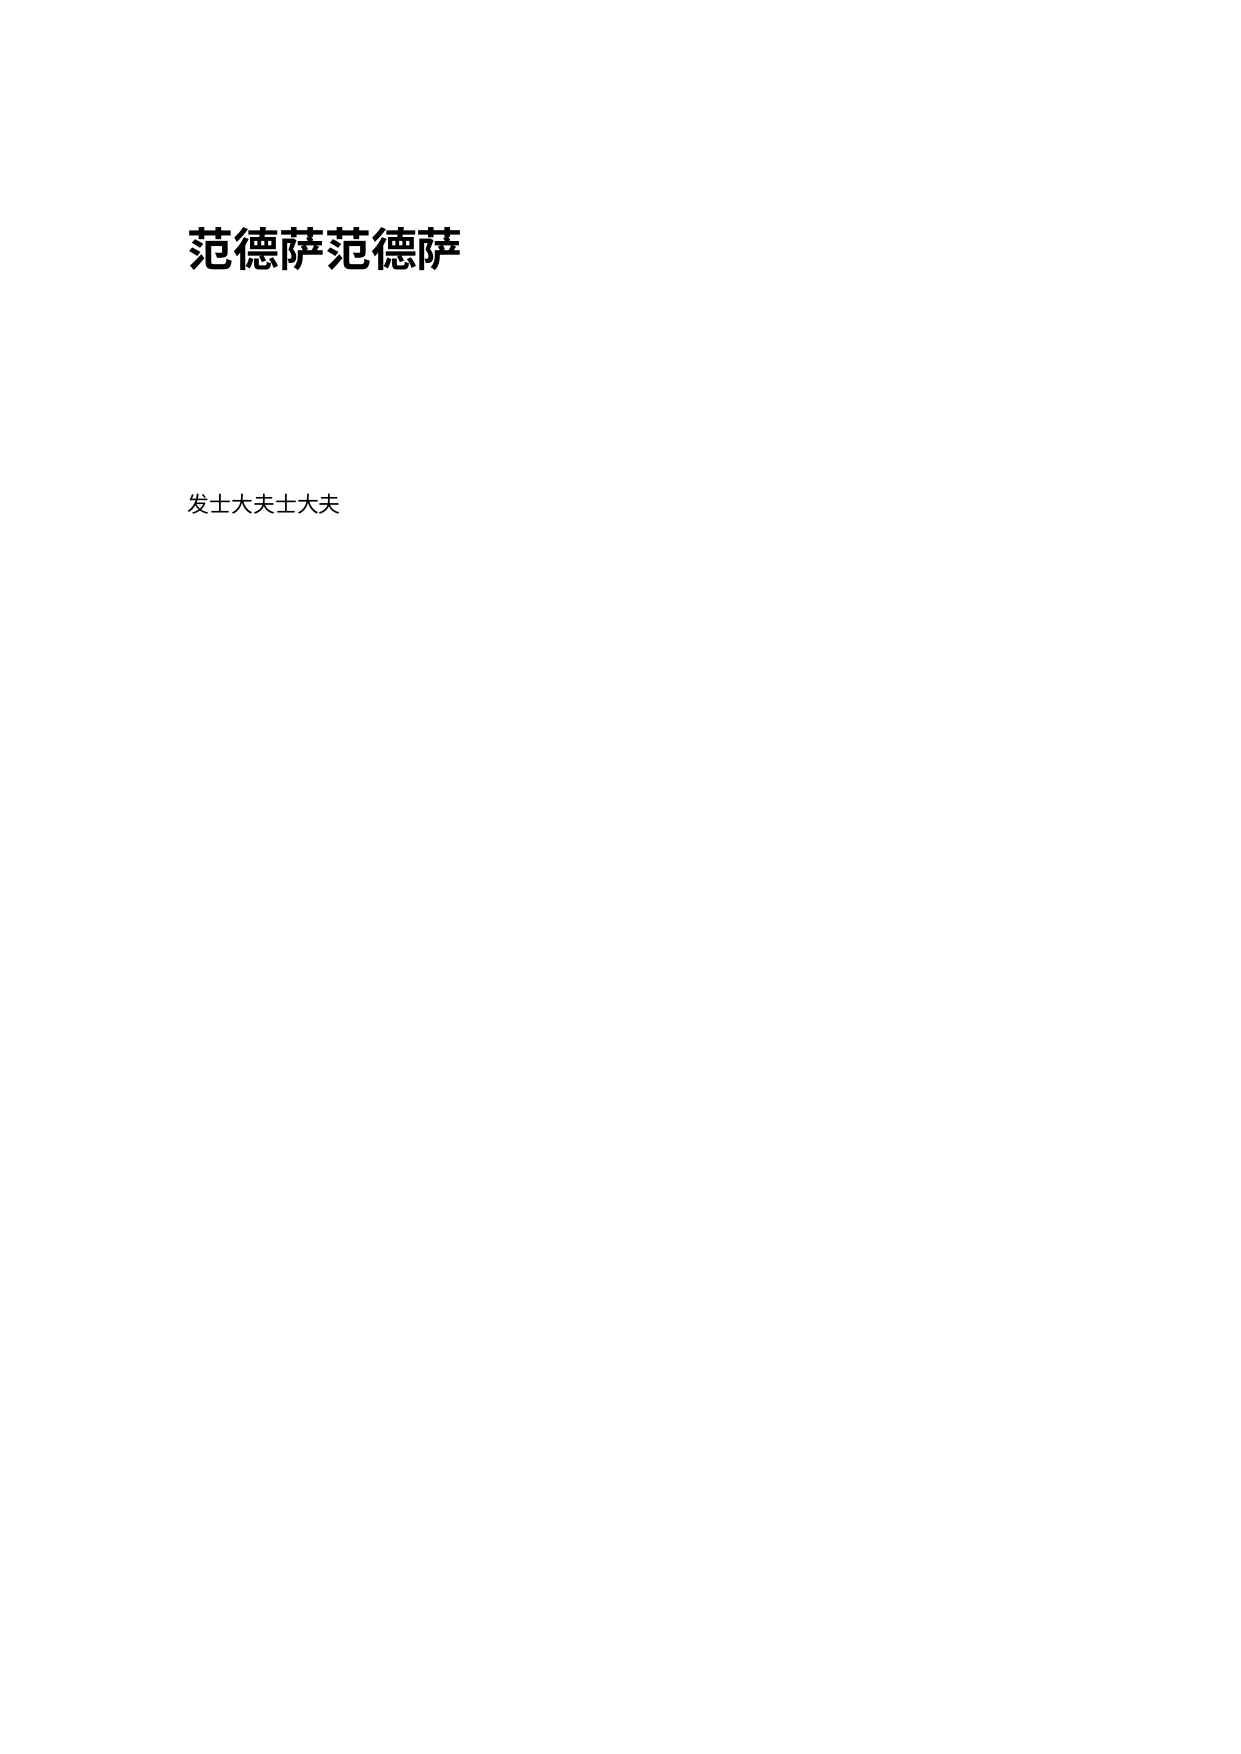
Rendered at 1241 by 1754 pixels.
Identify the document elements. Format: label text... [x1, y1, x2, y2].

text 发士大夫士大夫 [187, 487, 1053, 519]
subtitle 范德萨范德萨 [187, 197, 1053, 295]
